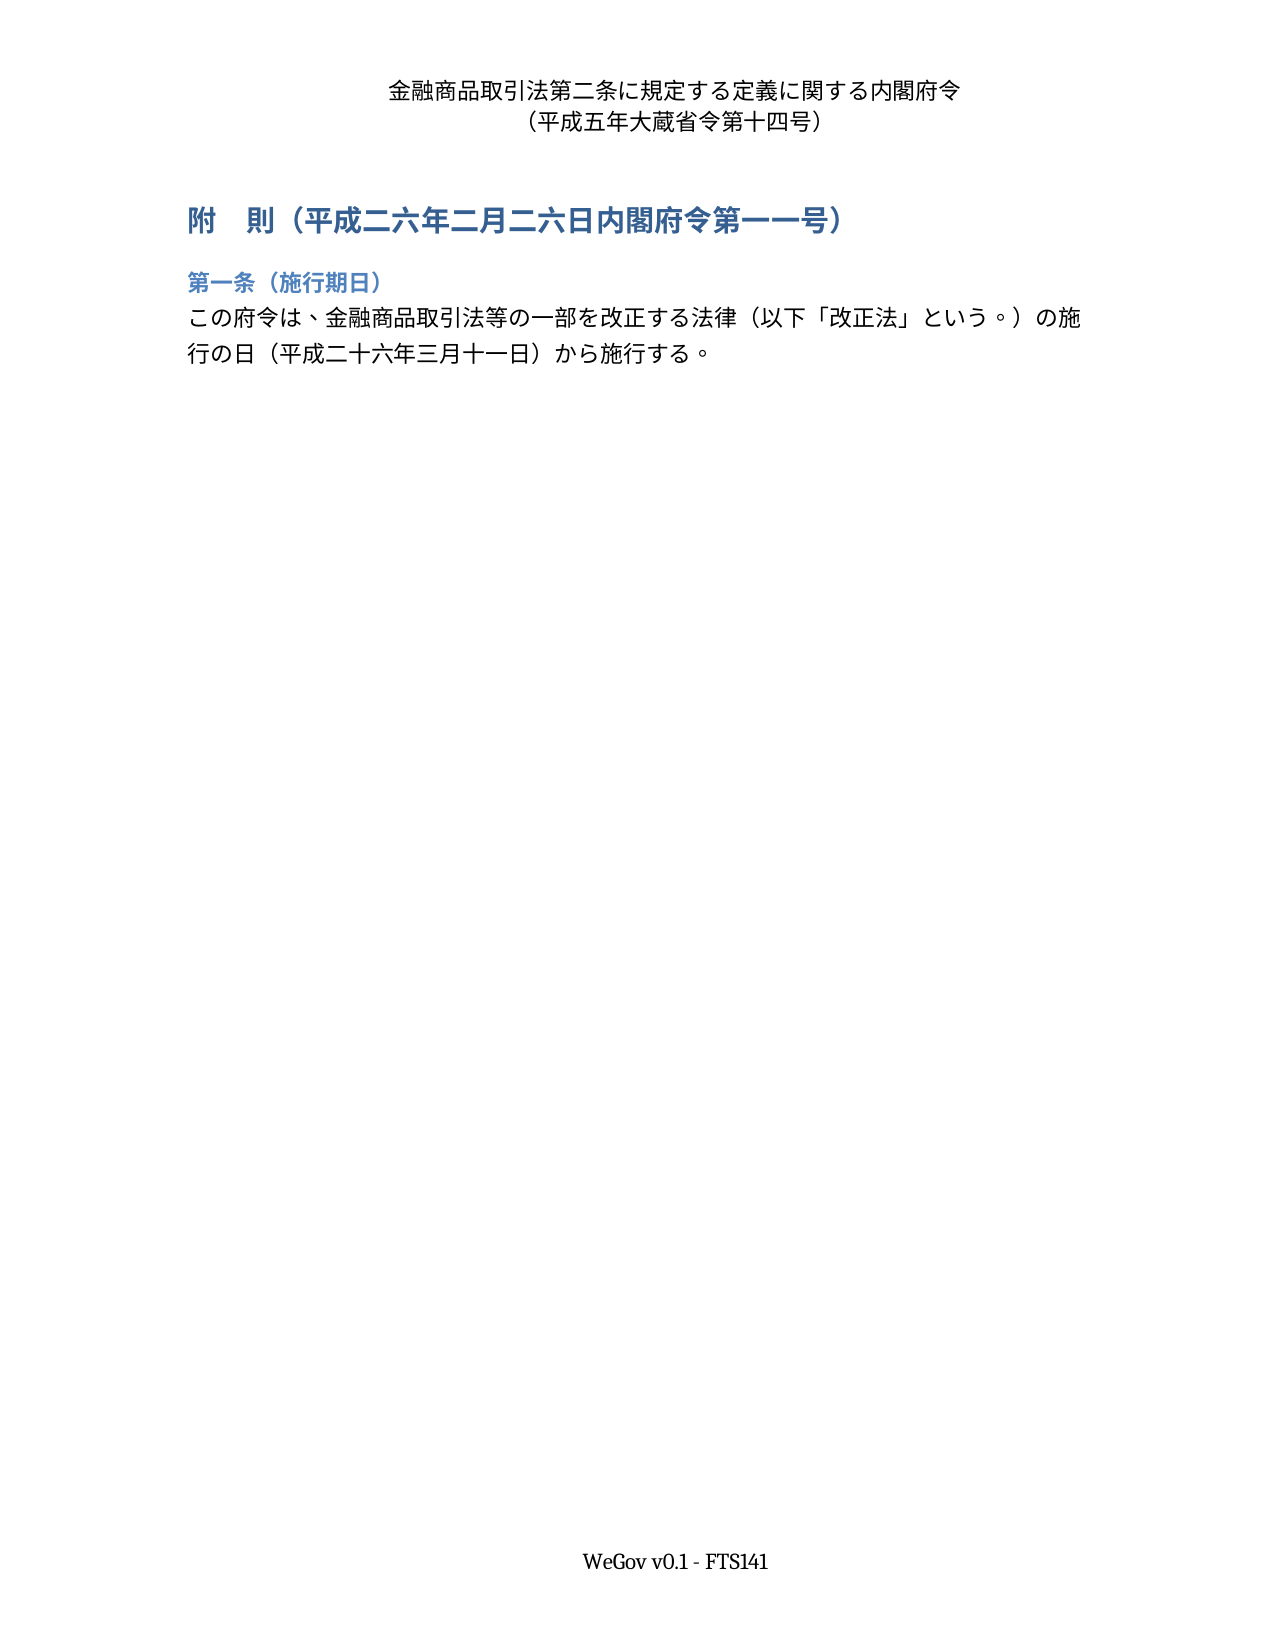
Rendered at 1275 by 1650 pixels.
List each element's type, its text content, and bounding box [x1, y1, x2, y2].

subtitle 第一条（施行期日） [187, 266, 1087, 298]
text この府令は、金融商品取引法等の一部を改正する法律（以下「改正法」という。）の施行の日（平成二十六年三月十一日）から施行する。 [187, 302, 1087, 369]
subtitle 附 則（平成二六年二月二六日内閣府令第一一号） [187, 200, 1087, 240]
